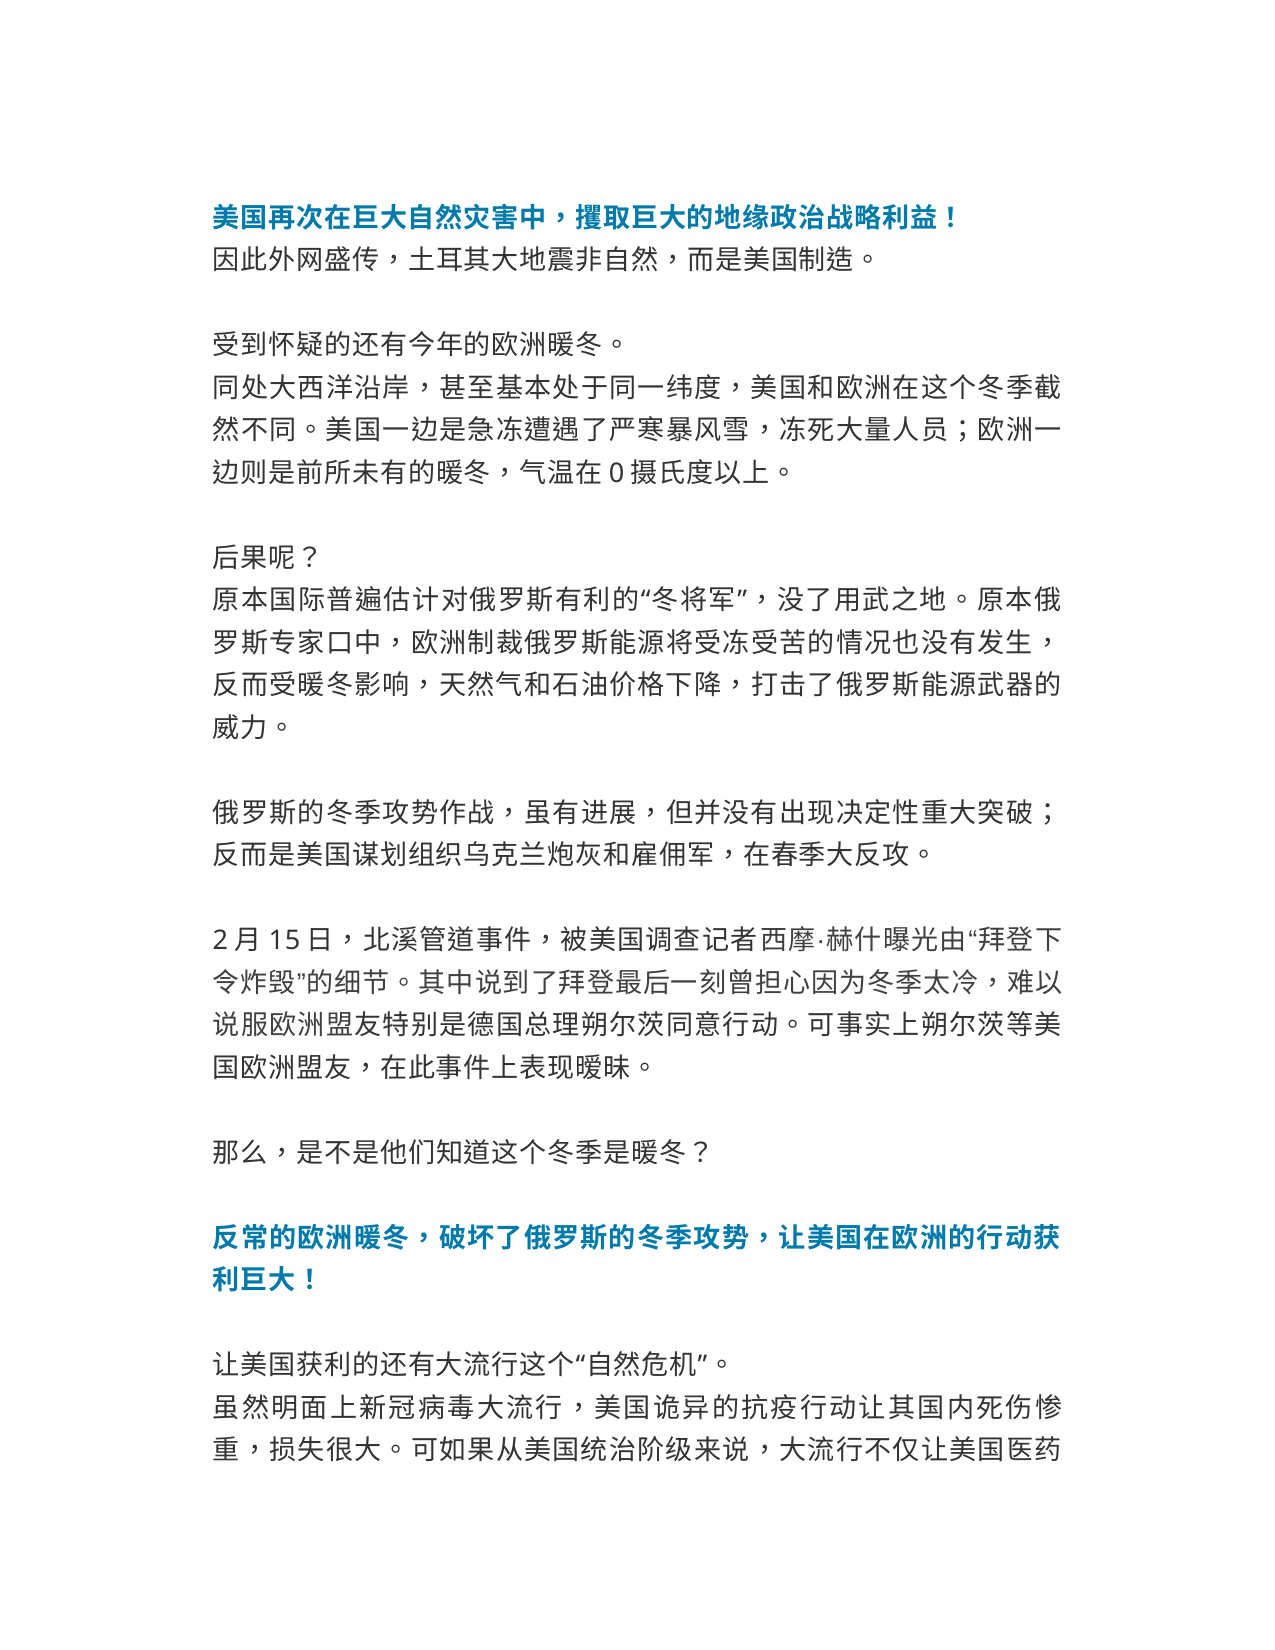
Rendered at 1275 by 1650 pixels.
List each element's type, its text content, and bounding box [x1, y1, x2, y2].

text 俄罗斯的冬季攻势作战，虽有进展，但并没有出现决定性重大突破；反而是美国谋划组织乌克兰炮灰和雇佣军，在春季大反攻。 [212, 787, 1062, 872]
text 后果呢？ [212, 532, 1062, 575]
text 反常的欧洲暖冬，破坏了俄罗斯的冬季攻势，让美国在欧洲的行动获利巨大！ [212, 1212, 1062, 1297]
text 那么，是不是他们知道这个冬季是暖冬？ [212, 1127, 1062, 1170]
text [212, 1382, 1062, 1467]
text 让美国获利的还有大流行这个“自然危机”。 [212, 1340, 1062, 1382]
text 同处大西洋沿岸，甚至基本处于同一纬度，美国和欧洲在这个冬季截然不同。美国一边是急冻遭遇了严寒暴风雪，冻死大量人员；欧洲一边则是前所未有的暖冬，气温在0摄氏度以上。 [212, 362, 1062, 490]
text 受到怀疑的还有今年的欧洲暖冬。 [212, 320, 1062, 362]
text 因此外网盛传，土耳其大地震非自然，而是美国制造。 [212, 235, 1062, 277]
text 原本国际普遍估计对俄罗斯有利的“冬将军”，没了用武之地。原本俄罗斯专家口中，欧洲制裁俄罗斯能源将受冻受苦的情况也没有发生，反而受暖冬影响，天然气和石油价格下降，打击了俄罗斯能源武器的威力。 [212, 575, 1062, 745]
text 2月15日，北溪管道事件，被美国调查记者西摩·赫什曝光由“拜登下令炸毁”的细节。其中说到了拜登最后一刻曾担心因为冬季太冷，难以说服欧洲盟友特别是德国总理朔尔茨同意行动。可事实上朔尔茨等美国欧洲盟友，在此事件上表现暧昧。 [212, 872, 1062, 1085]
text 美国再次在巨大自然灾害中，攫取巨大的地缘政治战略利益！ [212, 192, 1062, 235]
